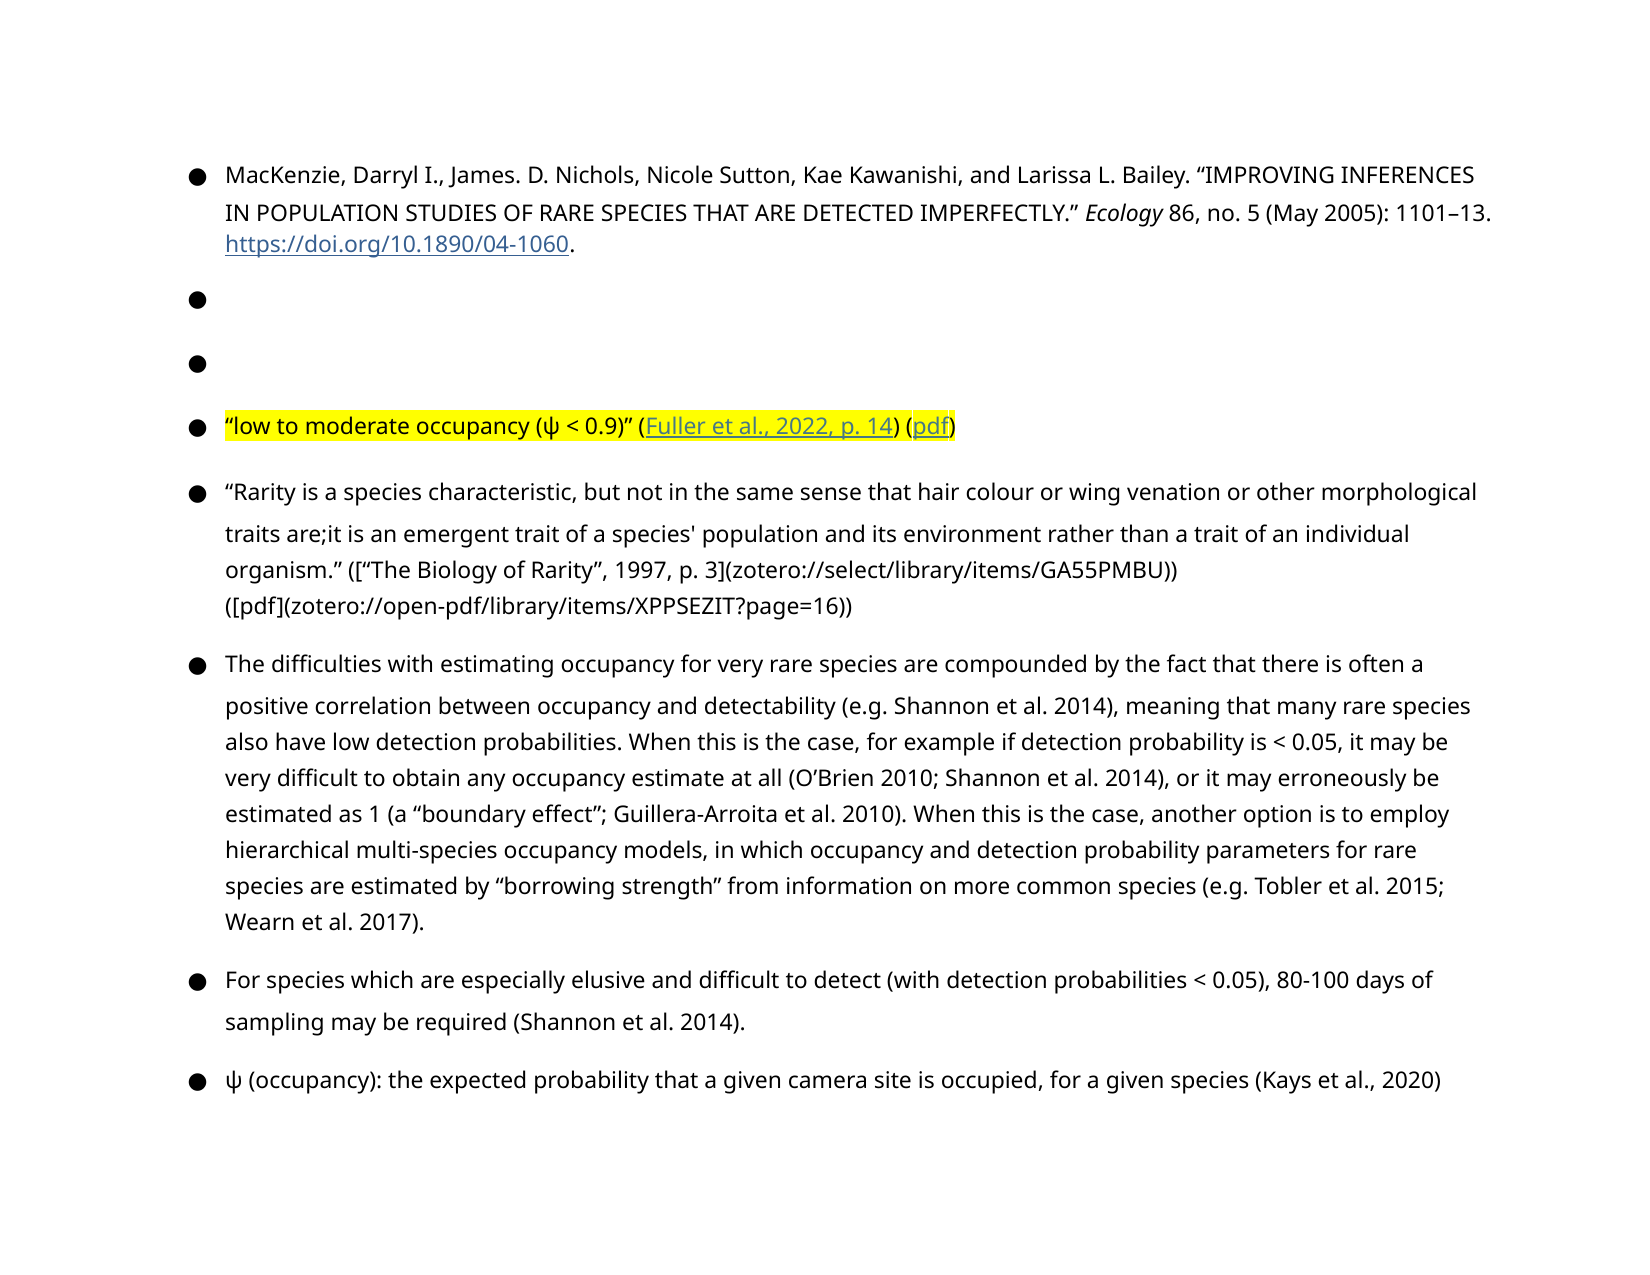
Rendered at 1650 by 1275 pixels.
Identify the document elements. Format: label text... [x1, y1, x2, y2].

list “Rarity is a species characteristic, but not in the same sense that hair colour or wing venation or other morphological traits are;it is an emergent trait of a species' population and its environment rather than a trait of an individual organism.” ([“The Biology of Rarity”, 1997, p. 3](zotero://select/library/items/GA55PMBU)) ([pdf](zotero://open-pdf/library/items/XPPSEZIT?page=16)) [187, 467, 1500, 622]
list MacKenzie, Darryl I., James. D. Nichols, Nicole Sutton, Kae Kawanishi, and Larissa L. Bailey. “IMPROVING INFERENCES IN POPULATION STUDIES OF RARE SPECIES THAT ARE DETECTED IMPERFECTLY.” Ecology 86, no. 5 (May 2005): 1101–13. https://doi.org/10.1890/04-1060. [187, 150, 1500, 259]
list “low to moderate occupancy (ψ < 0.9)” (Fuller et al., 2022, p. 14) (pdf) [187, 400, 1500, 447]
list ψ (occupancy): the expected probability that a given camera site is occupied, for a given species (Kays et al., 2020) [187, 1054, 1500, 1102]
list The difficulties with estimating occupancy for very rare species are compounded by the fact that there is often a positive correlation between occupancy and detectability (e.g. Shannon et al. 2014), meaning that many rare species also have low detection probabilities. When this is the case, for example if detection probability is < 0.05, it may be very difficult to obtain any occupancy estimate at all (O’Brien 2010; Shannon et al. 2014), or it may erroneously be estimated as 1 (a “boundary effect”; Guillera-Arroita et al. 2010). When this is the case, another option is to employ hierarchical multi-species occupancy models, in which occupancy and detection probability parameters for rare species are estimated by “borrowing strength” from information on more common species (e.g. Tobler et al. 2015; Wearn et al. 2017). [187, 639, 1500, 937]
list For species which are especially elusive and difficult to detect (with detection probabilities < 0.05), 80-100 days of sampling may be required (Shannon et al. 2014). [187, 954, 1500, 1037]
